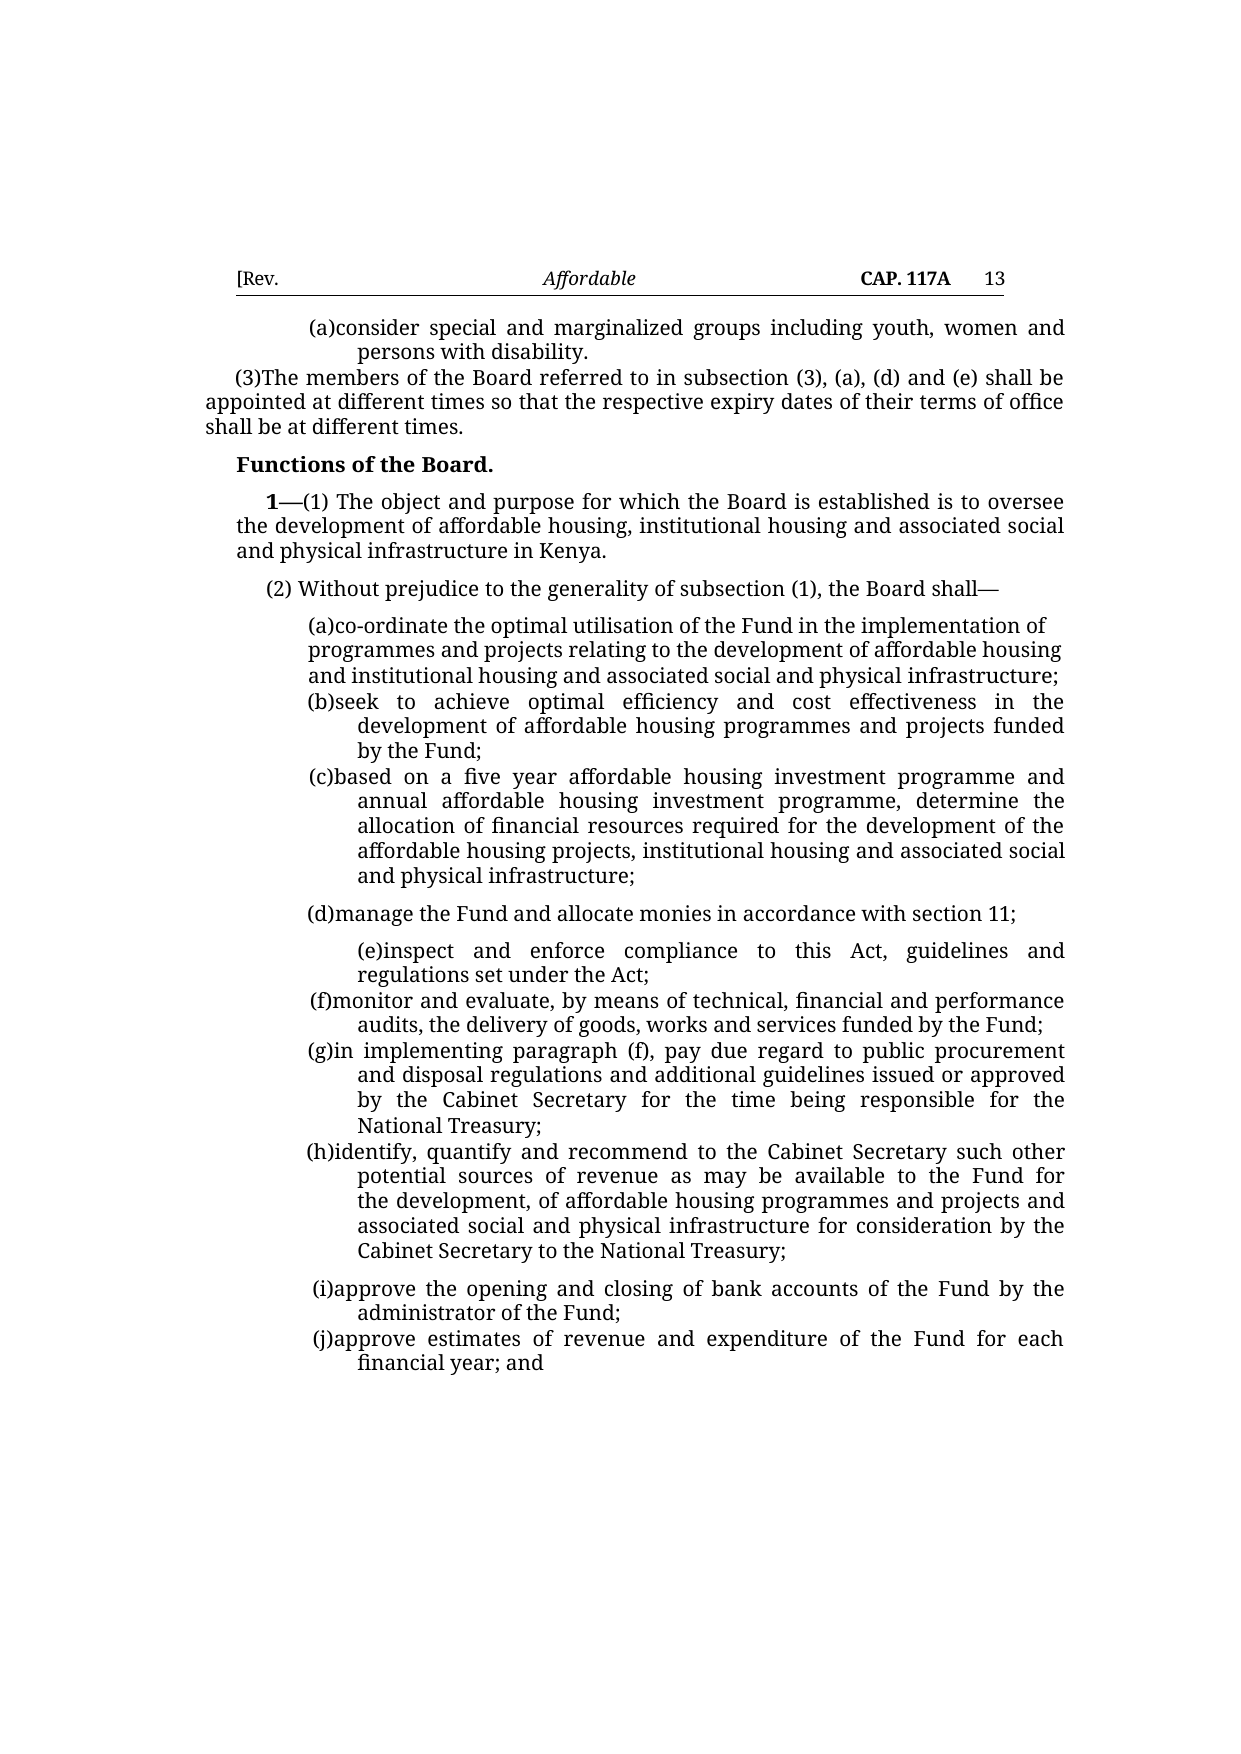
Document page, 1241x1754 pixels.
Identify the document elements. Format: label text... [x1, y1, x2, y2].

subtitle Functions of the Board. [236, 450, 1065, 479]
text (i)approve the opening and closing of bank accounts of the Fund by the administrator of the Fund; [312, 1276, 1065, 1326]
text (d)manage the Fund and allocate monies in accordance with section 11; [307, 899, 1065, 927]
text (f)monitor and evaluate, by means of technical, ﬁnancial and performance audits, the delivery of goods, works and services funded by the Fund; [309, 989, 1065, 1039]
text (2) Without prejudice to the generality of subsection (1), the Board shall— [266, 574, 1065, 603]
text 1—(1) The object and purpose for which the Board is established is to oversee the development of affordable housing, institutional housing and associated social and physical infrastructure in Kenya. [236, 490, 1065, 565]
text (h)identify, quantify and recommend to the Cabinet Secretary such other potential sources of revenue as may be available to the Fund for the development, of affordable housing programmes and projects and associated social and physical infrastructure for consideration by the Cabinet Secretary to the National Treasury; [306, 1139, 1065, 1264]
text (b)seek to achieve optimal efﬁciency and cost effectiveness in the development of affordable housing programmes and projects funded by the Fund; [307, 689, 1065, 764]
text (j)approve estimates of revenue and expenditure of the Fund for each ﬁnancial year; and [312, 1326, 1065, 1376]
text (3)The members of the Board referred to in subsection (3), (a), (d) and (e) shall be appointed at different times so that the respective expiry dates of their terms of ofﬁce shall be at different times. [205, 366, 1065, 441]
text (g)in implementing paragraph (f), pay due regard to public procurement and disposal regulations and additional guidelines issued or approved by the Cabinet Secretary for the time being responsible for the National Treasury; [307, 1039, 1065, 1139]
text (a)consider special and marginalized groups including youth, women and persons with disability. [309, 316, 1065, 366]
text (c)based on a ﬁve year affordable housing investment programme and annual affordable housing investment programme, determine the allocation of ﬁnancial resources required for the development of the affordable housing projects, institutional housing and associated social and physical infrastructure; [309, 764, 1065, 890]
text (a)co-ordinate the optimal utilisation of the Fund in the implementation of programmes and projects relating to the development of affordable housing and institutional housing and associated social and physical infrastructure; [308, 614, 1065, 689]
text (e)inspect and enforce compliance to this Act, guidelines and regulations set under the Act; [357, 939, 1065, 989]
